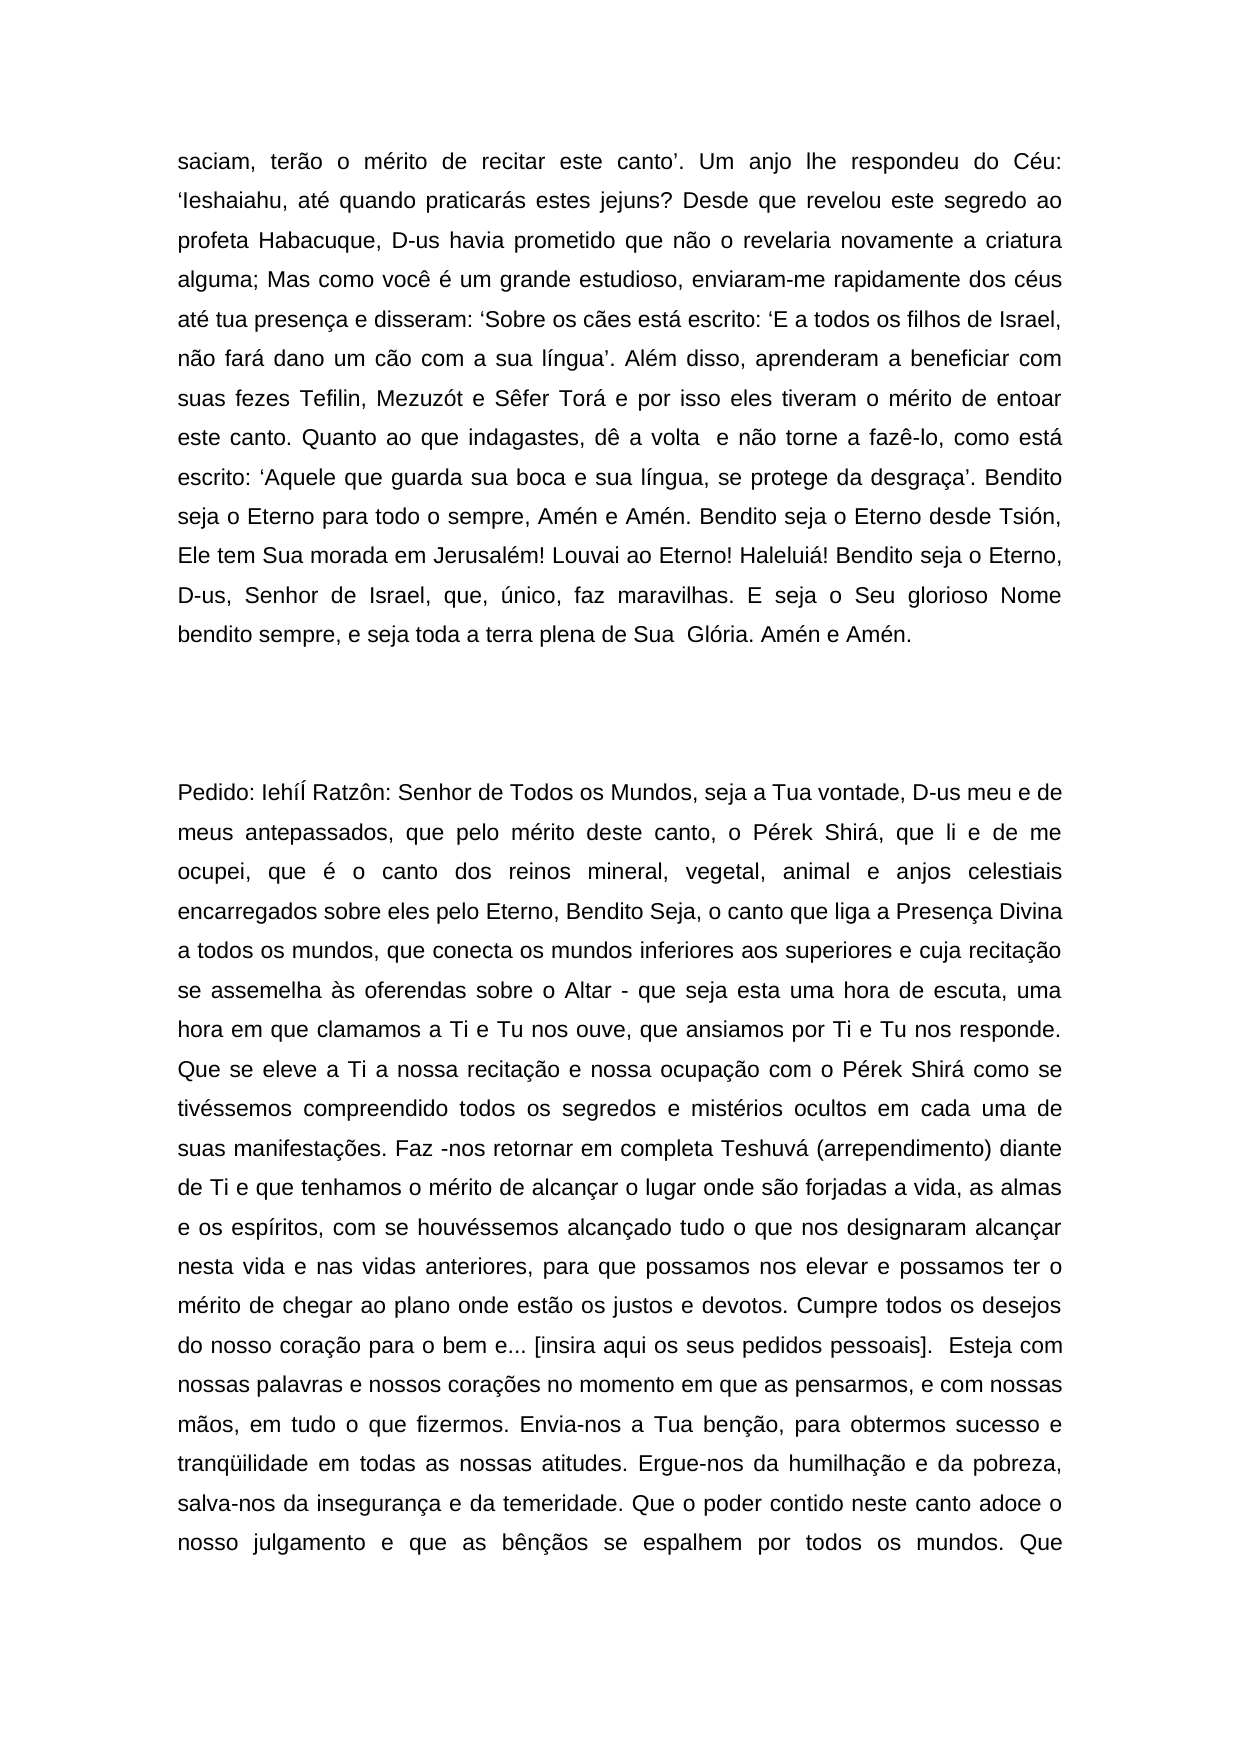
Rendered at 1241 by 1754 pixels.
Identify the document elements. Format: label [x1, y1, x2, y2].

text [177, 148, 1063, 648]
text [177, 779, 1063, 1556]
